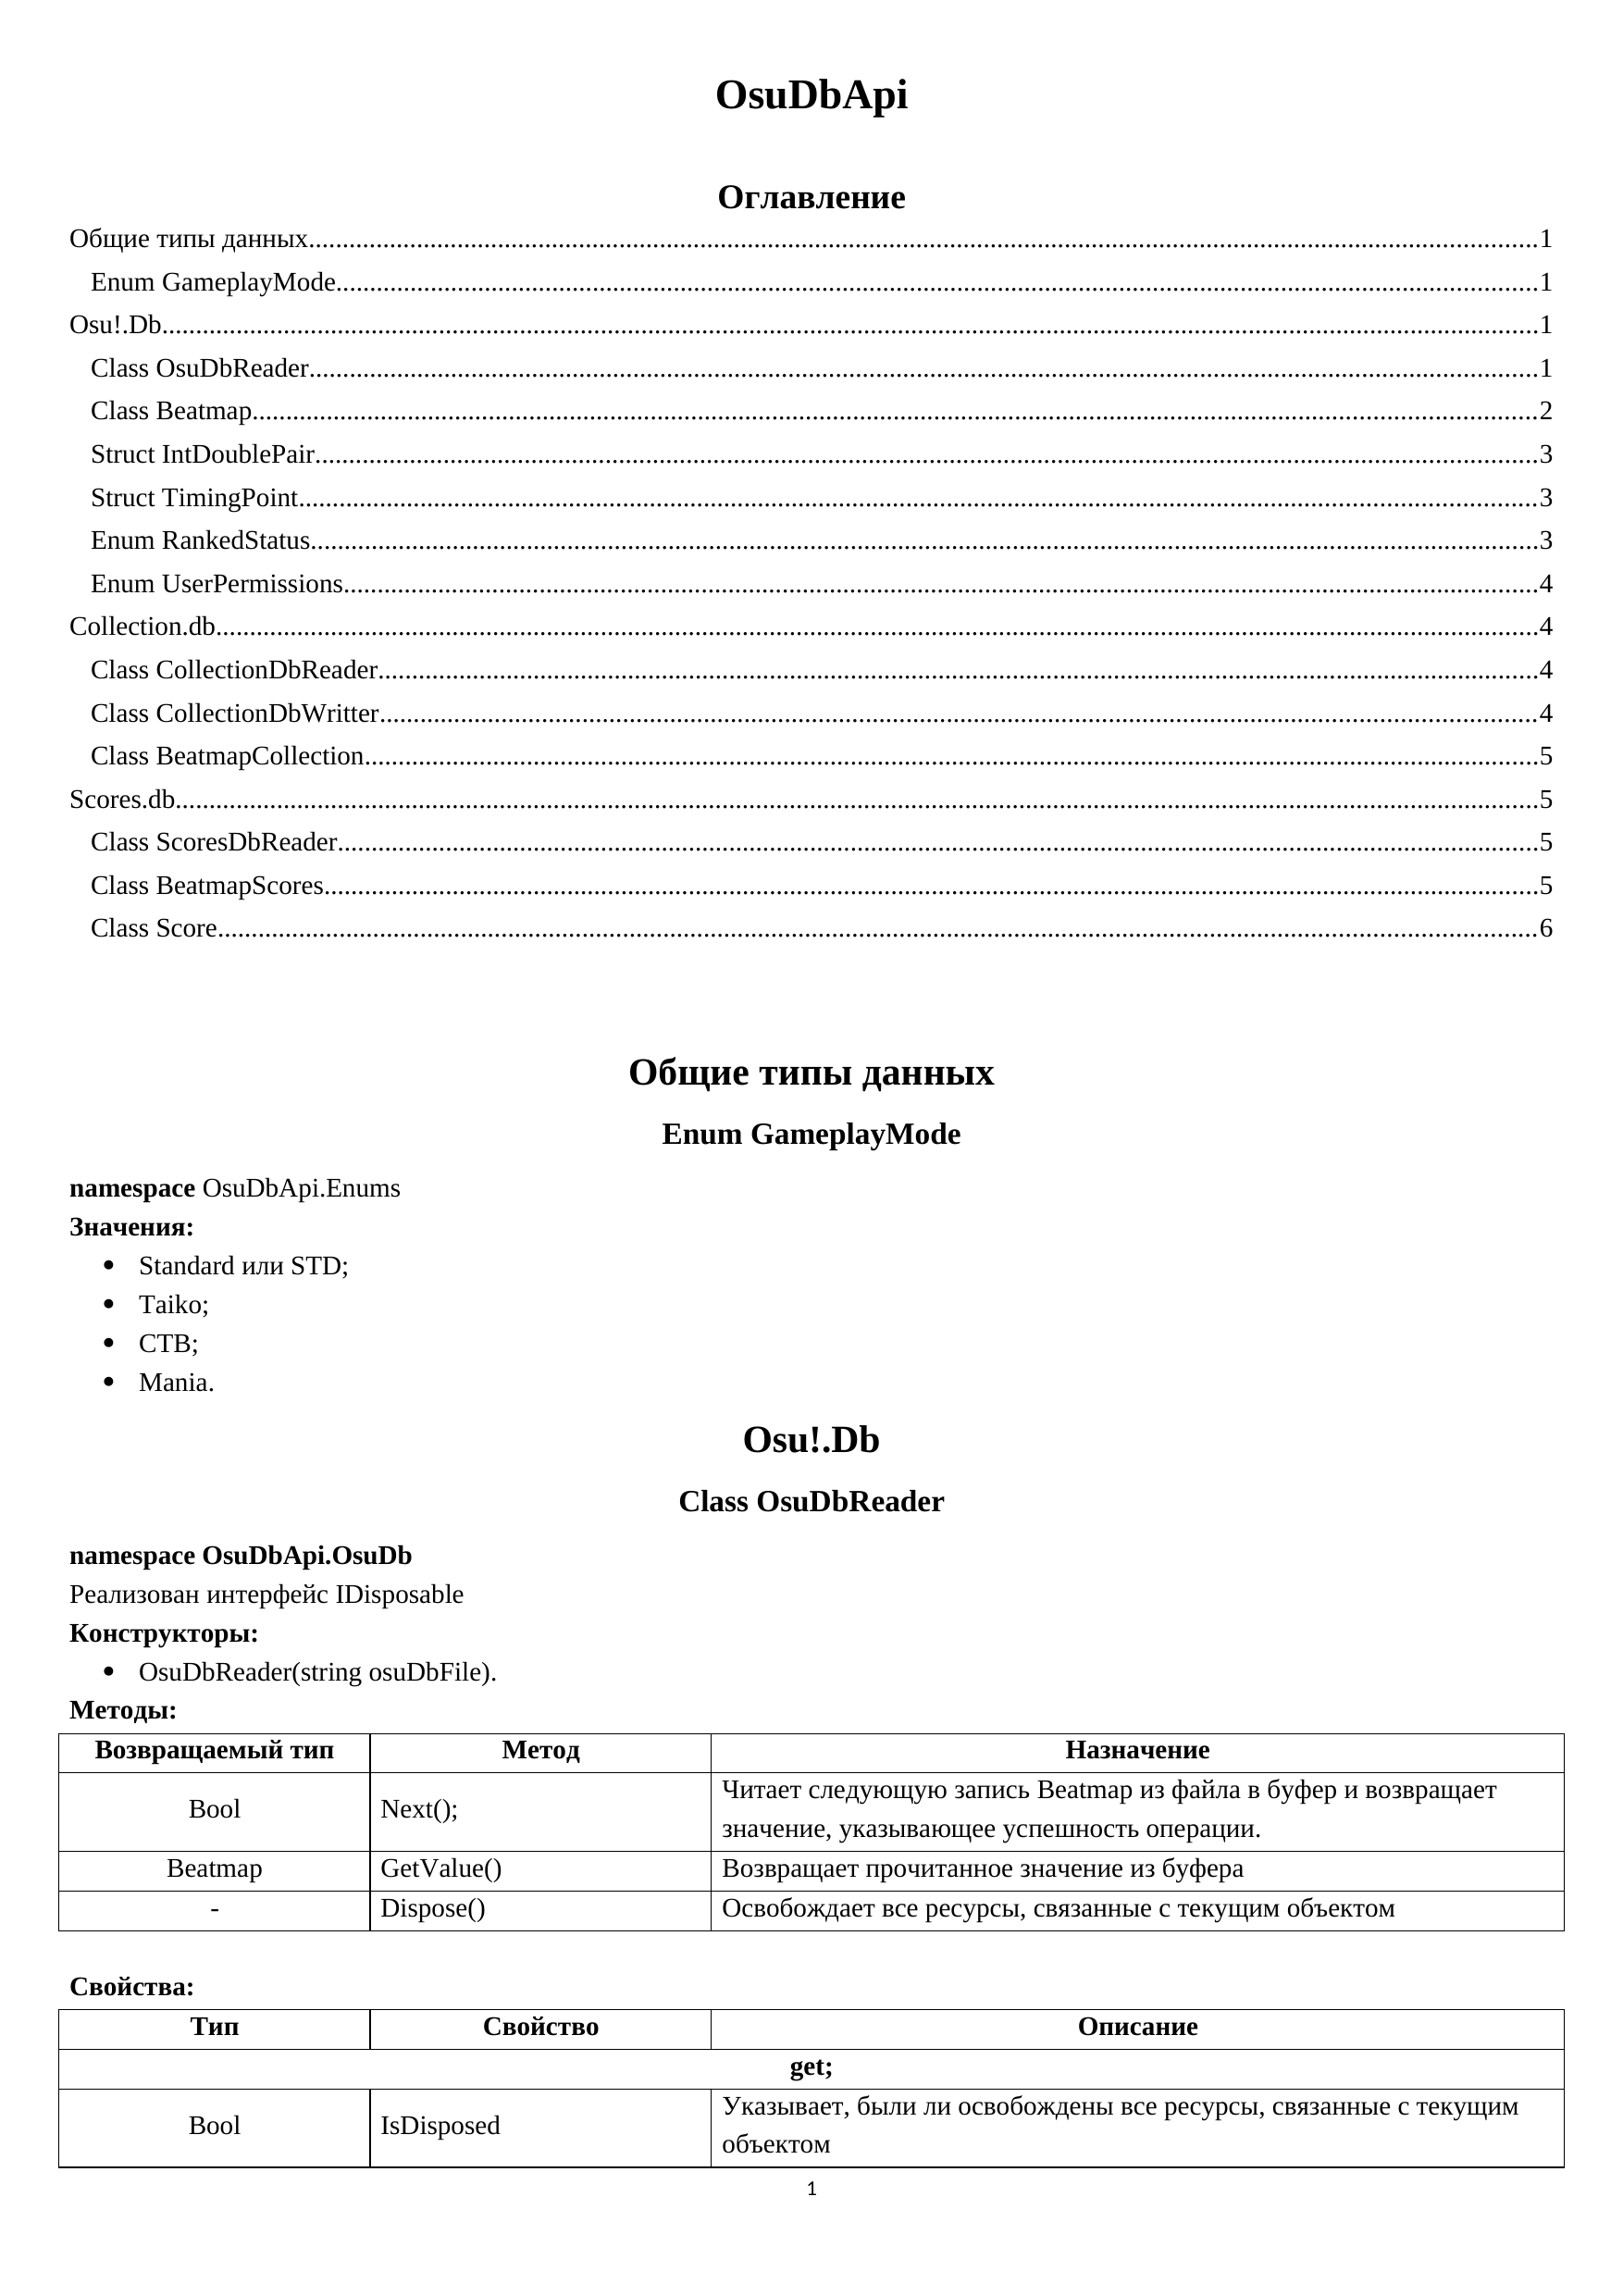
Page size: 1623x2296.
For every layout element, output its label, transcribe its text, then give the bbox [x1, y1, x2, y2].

table_header Тип [59, 2010, 369, 2049]
table_cell Bool [59, 2090, 369, 2166]
text namespace OsuDbApi.Enums [69, 1172, 1554, 1202]
text Свойства: [69, 1970, 1554, 2001]
table_cell IsDisposed [371, 2090, 711, 2166]
table_cell - [59, 1892, 369, 1930]
table_cell Next(); [371, 1773, 711, 1851]
table_cell Читает следующую запись Beatmap из файла в буфер и возвращает значение, указывающее успешность операции. [712, 1773, 1564, 1851]
table_cell Возвращает прочитанное значение из буфера [712, 1852, 1564, 1891]
list Standard или STD; [104, 1249, 1554, 1280]
text Osu!.Db [69, 1416, 1554, 1460]
table_cell Bool [59, 1773, 369, 1851]
table_header Метод [371, 1734, 711, 1772]
table_header Возвращаемый тип [59, 1734, 369, 1772]
text Конструкторы: [69, 1617, 1554, 1647]
list Taiko; [104, 1288, 1554, 1319]
text Сlass OsuDbReader [69, 1483, 1554, 1519]
table_cell Указывает, были ли освобождены все ресурсы, связанные с текущим объектом [712, 2090, 1564, 2166]
text Общие типы данных [69, 1049, 1554, 1093]
list Mania. [104, 1366, 1554, 1396]
table_header Свойство [371, 2010, 711, 2049]
text Значения: [69, 1210, 1554, 1241]
text OsuDbApi [69, 69, 1554, 118]
text Enum GameplayMode [69, 1116, 1554, 1151]
list OsuDbReader(string osuDbFile). [104, 1656, 1554, 1686]
table_cell get; [59, 2050, 1564, 2089]
text Методы: [69, 1694, 1554, 1725]
text Реализован интерфейс IDisposable [69, 1578, 1554, 1608]
table_cell GetValue() [371, 1852, 711, 1891]
table_header Описание [712, 2010, 1564, 2049]
list CTB; [104, 1327, 1554, 1358]
text namespace OsuDbApi.OsuDb [69, 1539, 1554, 1570]
table_cell Beatmap [59, 1852, 369, 1891]
table_cell Dispose() [371, 1892, 711, 1930]
table_cell Освобождает все ресурсы, связанные с текущим объектом [712, 1892, 1564, 1930]
table_header Назначение [712, 1734, 1564, 1772]
